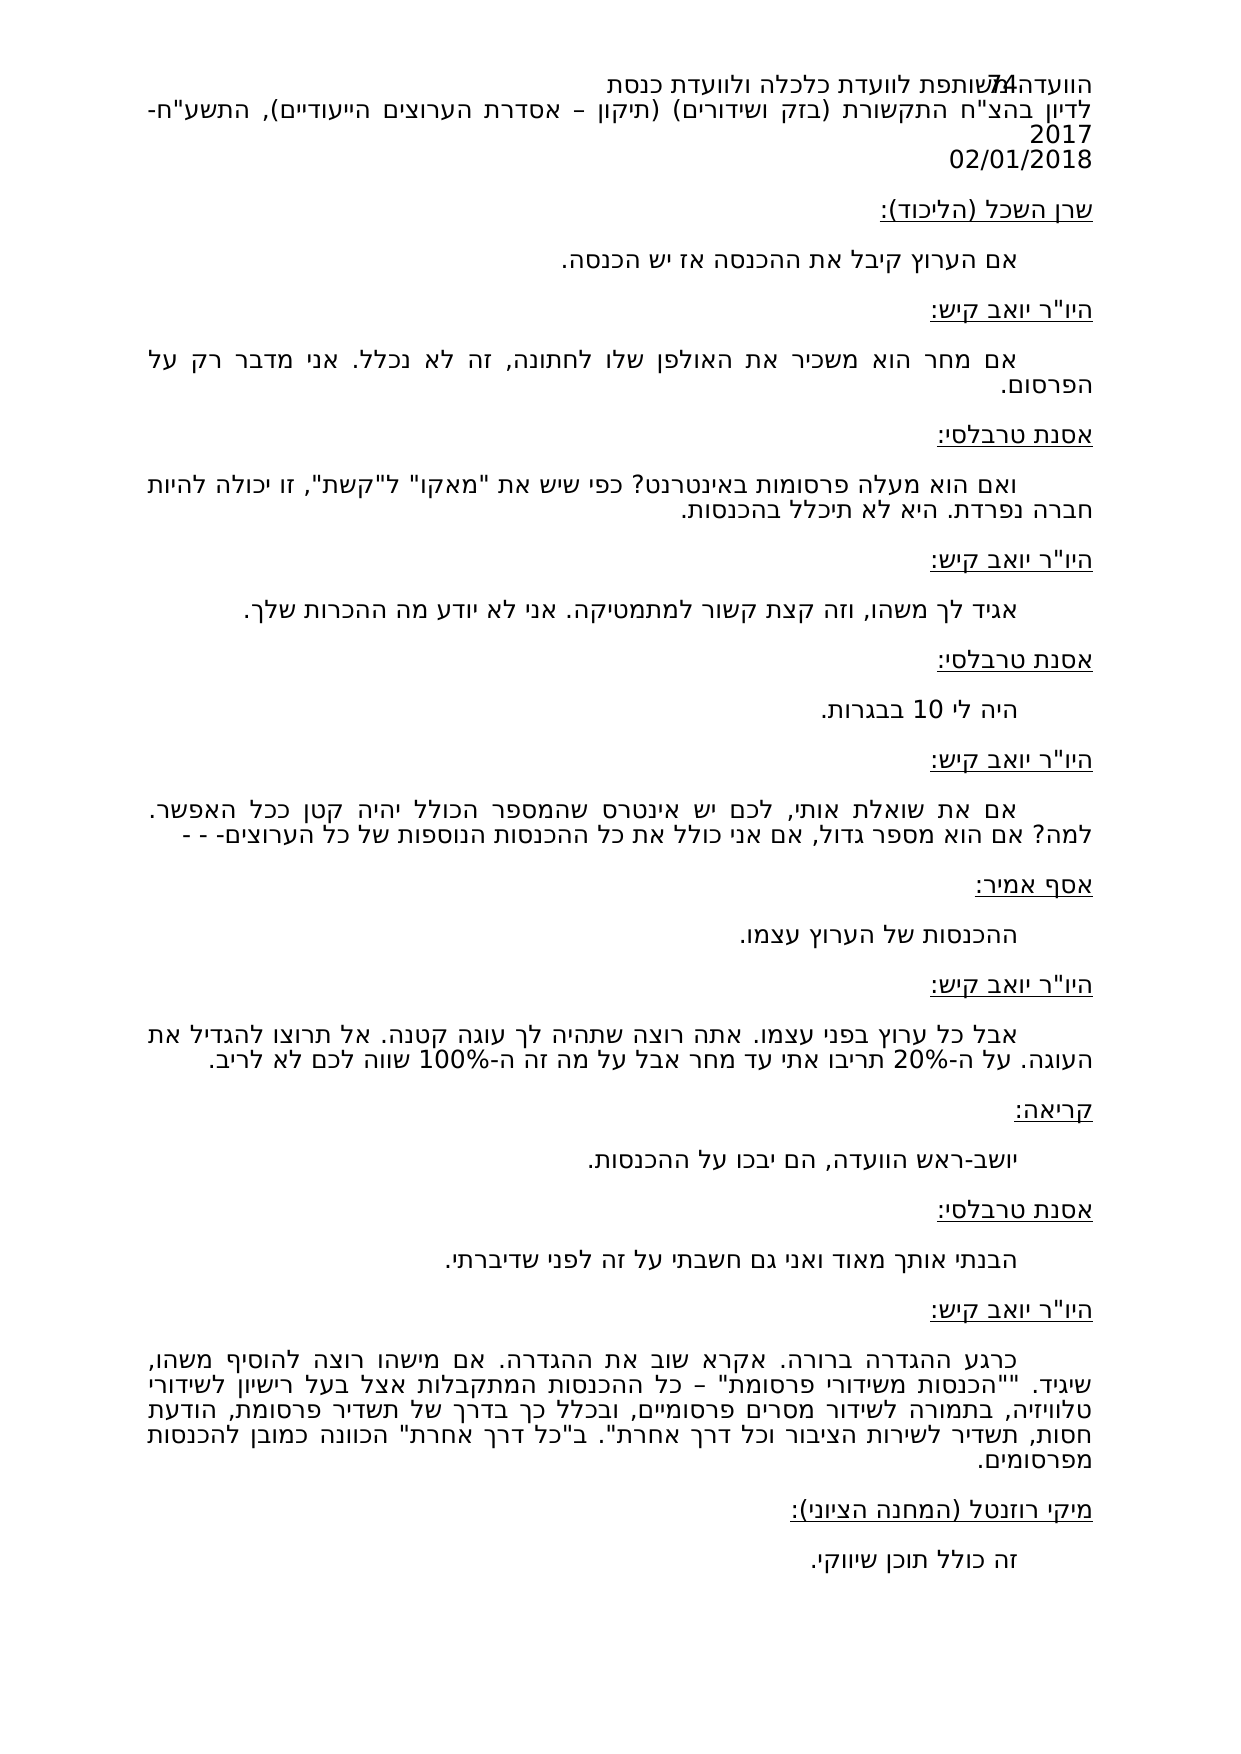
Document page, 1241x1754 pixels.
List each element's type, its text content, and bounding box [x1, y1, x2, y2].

text ההכנסות של הערוץ עצמו. [147, 924, 1093, 949]
text אסף אמיר: [147, 874, 1093, 899]
text היו"ר יואב קיש: [147, 299, 1093, 324]
text זה כולל תוכן שיווקי. [147, 1549, 1093, 1574]
text שרן השכל (הליכוד): [147, 199, 1093, 224]
text אסנת טרבלסי: [147, 1199, 1093, 1224]
text אבל כל ערוץ בפני עצמו. אתה רוצה שתהיה לך עוגה קטנה. אל תרוצו להגדיל את העוגה. על ה-20% תריבו אתי עד מחר אבל על מה זה ה-100% שווה לכם לא לריב. [147, 1024, 1093, 1074]
text ואם הוא מעלה פרסומות באינטרנט? כפי שיש את "מאקו" ל"קשת", זו יכולה להיות חברה נפרדת. היא לא תיכלל בהכנסות. [147, 474, 1093, 524]
text היו"ר יואב קיש: [147, 749, 1093, 774]
text אסנת טרבלסי: [147, 649, 1093, 674]
text היה לי 10 בבגרות. [147, 699, 1093, 724]
text אגיד לך משהו, וזה קצת קשור למתמטיקה. אני לא יודע מה ההכרות שלך. [147, 599, 1093, 624]
text קריאה: [147, 1099, 1093, 1124]
text אם מחר הוא משכיר את האולפן שלו לחתונה, זה לא נכלל. אני מדבר רק על הפרסום. [147, 349, 1093, 399]
text היו"ר יואב קיש: [147, 974, 1093, 999]
text כרגע ההגדרה ברורה. אקרא שוב את ההגדרה. אם מישהו רוצה להוסיף משהו, שיגיד. ""הכנסות משידורי פרסומת" – כל ההכנסות המתקבלות אצל בעל רישיון לשידורי טלוויזיה, בתמורה לשידור מסרים פרסומיים, ובכלל כך בדרך של תשדיר פרסומת, הודעת חסות, תשדיר לשירות הציבור וכל דרך אחרת". ב"כל דרך אחרת" הכוונה כמובן להכנסות מפרסומים. [147, 1349, 1093, 1474]
text היו"ר יואב קיש: [147, 1299, 1093, 1324]
text אם את שואלת אותי, לכם יש אינטרס שהמספר הכולל יהיה קטן ככל האפשר. למה? אם הוא מספר גדול, אם אני כולל את כל ההכנסות הנוספות של כל הערוצים- - - [147, 799, 1093, 849]
text אסנת טרבלסי: [147, 424, 1093, 449]
text יושב-ראש הוועדה, הם יבכו על ההכנסות. [147, 1149, 1093, 1174]
text אם הערוץ קיבל את ההכנסה אז יש הכנסה. [147, 249, 1093, 274]
text הבנתי אותך מאוד ואני גם חשבתי על זה לפני שדיברתי. [147, 1249, 1093, 1274]
text מיקי רוזנטל (המחנה הציוני): [147, 1499, 1093, 1524]
text היו"ר יואב קיש: [147, 549, 1093, 574]
